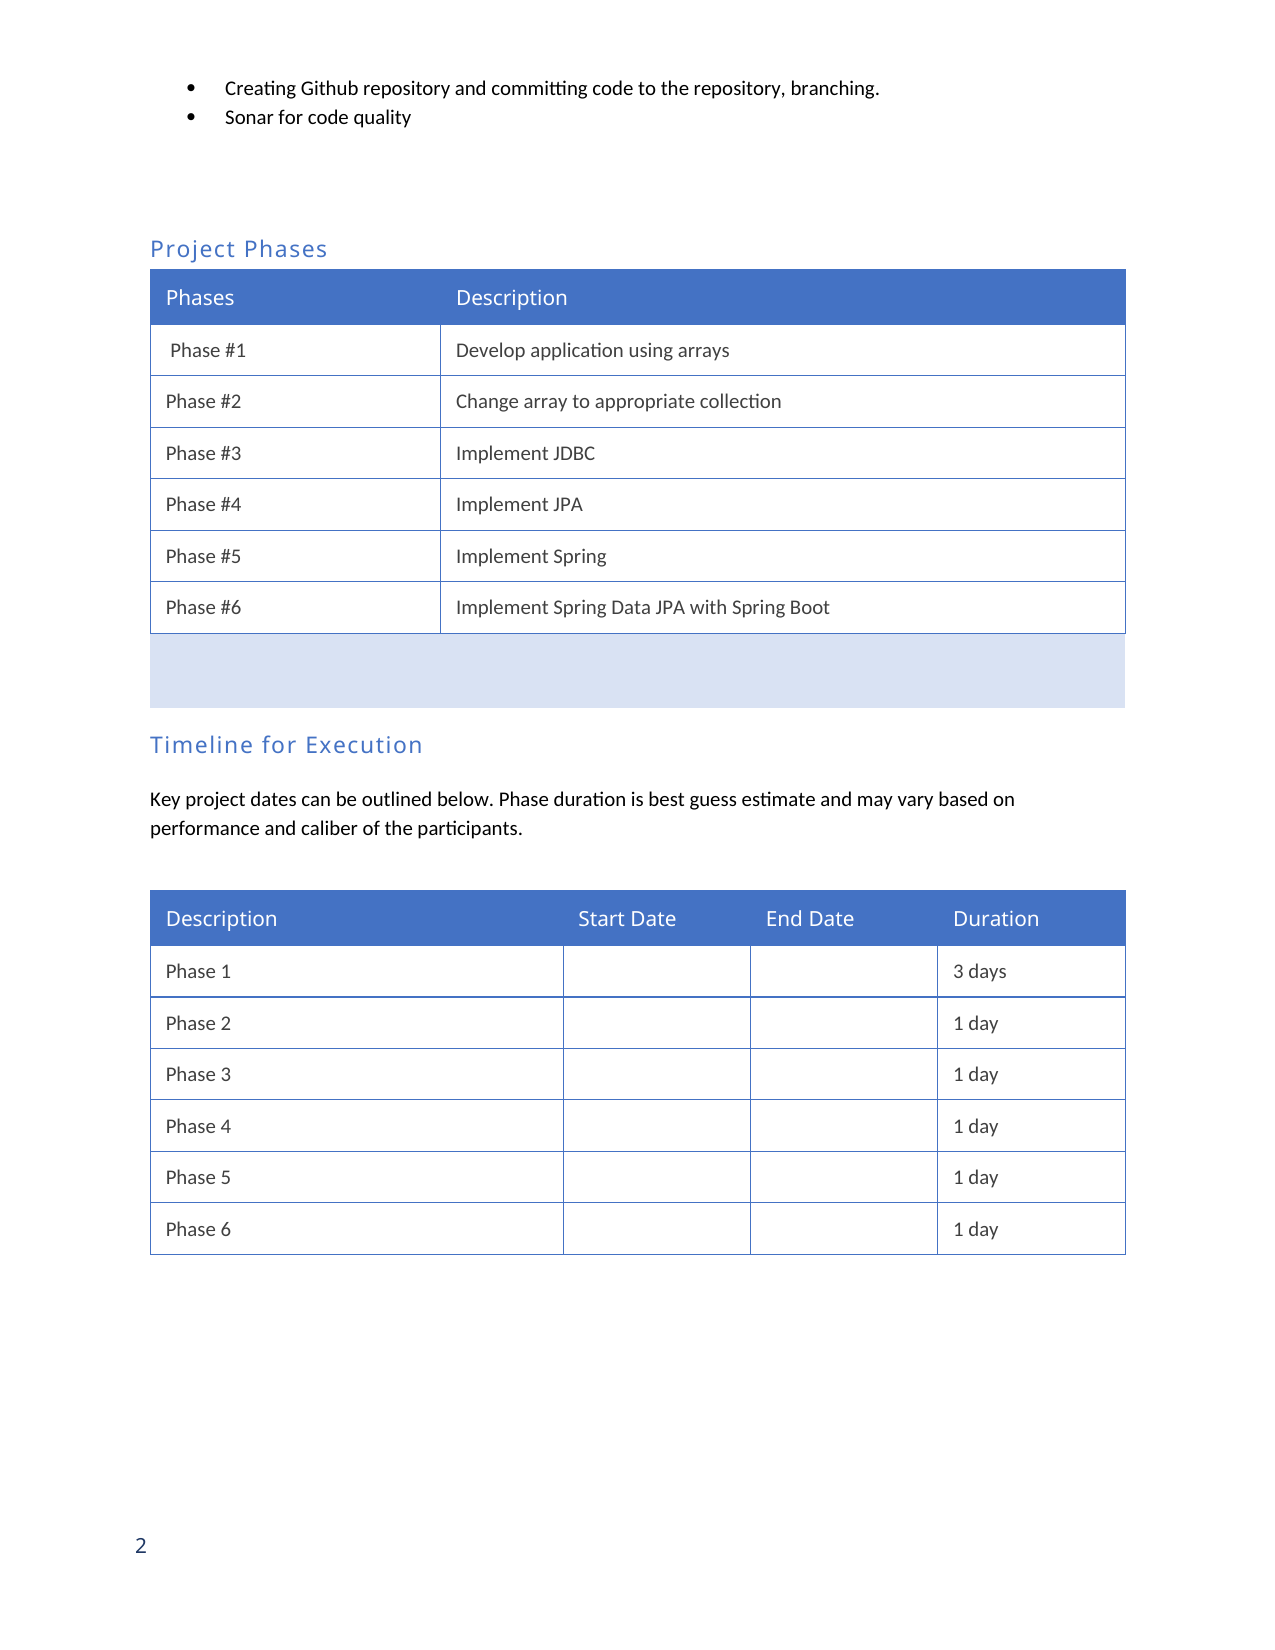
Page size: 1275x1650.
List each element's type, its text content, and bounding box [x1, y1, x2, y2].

table_cell Implement JDBC [441, 428, 1125, 478]
table_header Phases [151, 270, 440, 324]
table_cell Phase #6 [151, 582, 440, 632]
table_cell Phase 4 [151, 1100, 563, 1151]
table_cell [751, 946, 937, 996]
table_cell [564, 1049, 750, 1099]
table_cell 1 day [938, 1203, 1125, 1254]
table_cell Phase 2 [151, 998, 563, 1048]
table_cell 1 day [938, 1049, 1125, 1099]
table_cell [564, 1100, 750, 1151]
table_header [564, 891, 750, 945]
table_cell [751, 1152, 937, 1202]
table_cell Phase 6 [151, 1203, 563, 1254]
table_cell 1 day [938, 1100, 1125, 1151]
table_cell Phase #2 [151, 376, 440, 427]
table_header [150, 634, 210, 708]
table_header [210, 634, 1125, 708]
table_cell Phase #4 [151, 479, 440, 529]
table_cell [751, 1100, 937, 1151]
subtitle Project Phases [150, 233, 1125, 264]
table_header [441, 270, 1125, 324]
table_cell Phase #3 [151, 428, 440, 478]
table_cell 1 day [938, 998, 1125, 1048]
text Key project dates can be outlined below. Phase duration is best guess estimate and may vary based on performance and caliber of the participants. [150, 786, 1125, 840]
table_cell 1 day [938, 1152, 1125, 1202]
table_cell [564, 1152, 750, 1202]
table_cell Change array to appropriate collection [441, 376, 1125, 427]
table_cell Phase 1 [151, 946, 563, 996]
table_cell Develop application using arrays [441, 325, 1125, 375]
list Creating Github repository and committing code to the repository, branching. [187, 75, 1125, 100]
table_cell [564, 998, 750, 1048]
table_cell Implement Spring [441, 531, 1125, 581]
table_cell Phase #5 [151, 531, 440, 581]
table_cell Phase #1 [151, 325, 440, 375]
table_header [938, 891, 1125, 945]
table_cell [564, 946, 750, 996]
table_cell Implement Spring Data JPA with Spring Boot [441, 582, 1125, 632]
table_cell 3 days [938, 946, 1125, 996]
table_cell [751, 1203, 937, 1254]
table_cell [751, 1049, 937, 1099]
table_cell [564, 1203, 750, 1254]
table_cell [751, 998, 937, 1048]
table_cell Implement JPA [441, 479, 1125, 529]
table_cell Phase 3 [151, 1049, 563, 1099]
table_header [151, 891, 563, 945]
table_header [751, 891, 937, 945]
list Sonar for code quality [187, 104, 1125, 129]
table_cell Phase 5 [151, 1152, 563, 1202]
